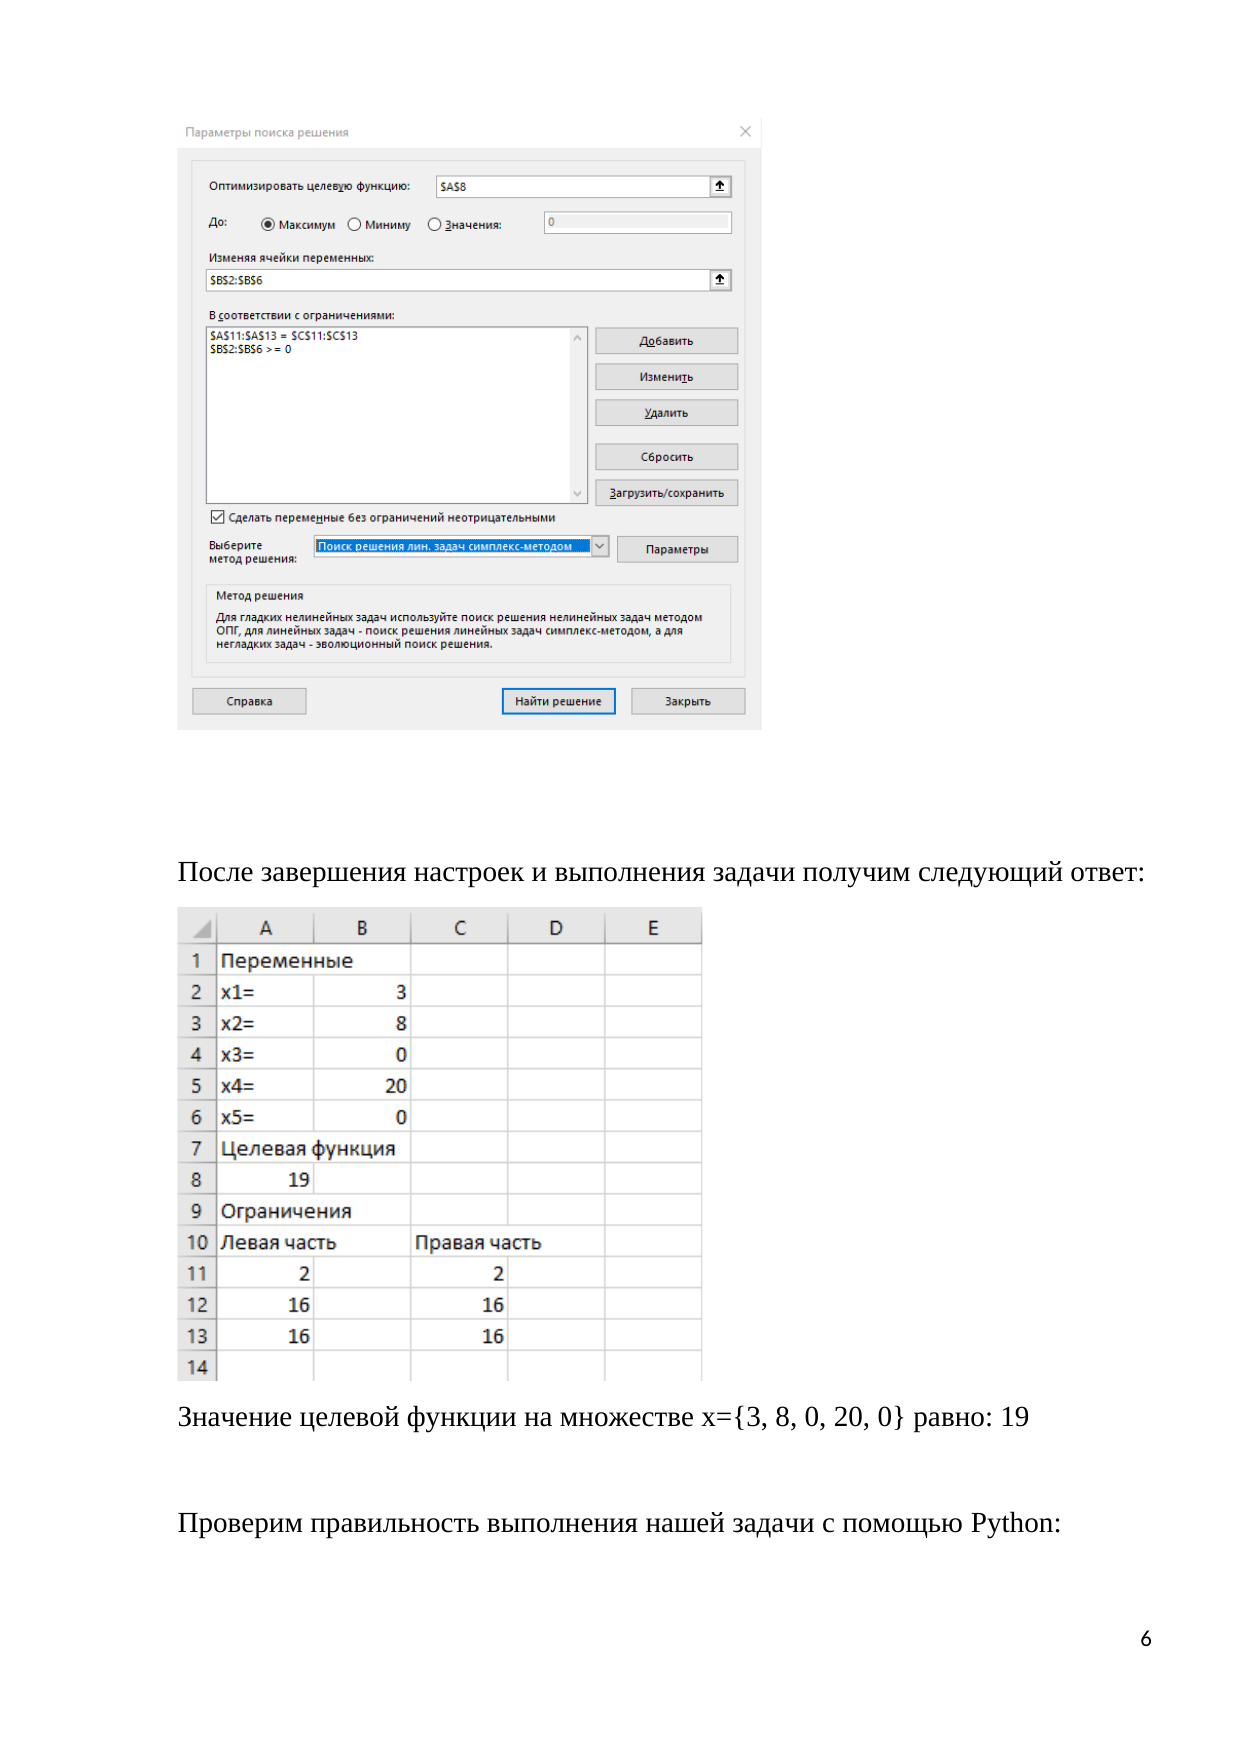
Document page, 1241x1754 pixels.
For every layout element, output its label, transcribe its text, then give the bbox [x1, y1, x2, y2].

picture [177, 118, 762, 730]
text Проверим правильность выполнения нашей задачи с помощью Python: [177, 1505, 1152, 1539]
text Значение целевой функции на множестве х={3, 8, 0, 20, 0} равно: 19 [177, 1399, 1152, 1433]
text После завершения настроек и выполнения задачи получим следующий ответ: [177, 854, 1152, 888]
picture [177, 907, 703, 1381]
